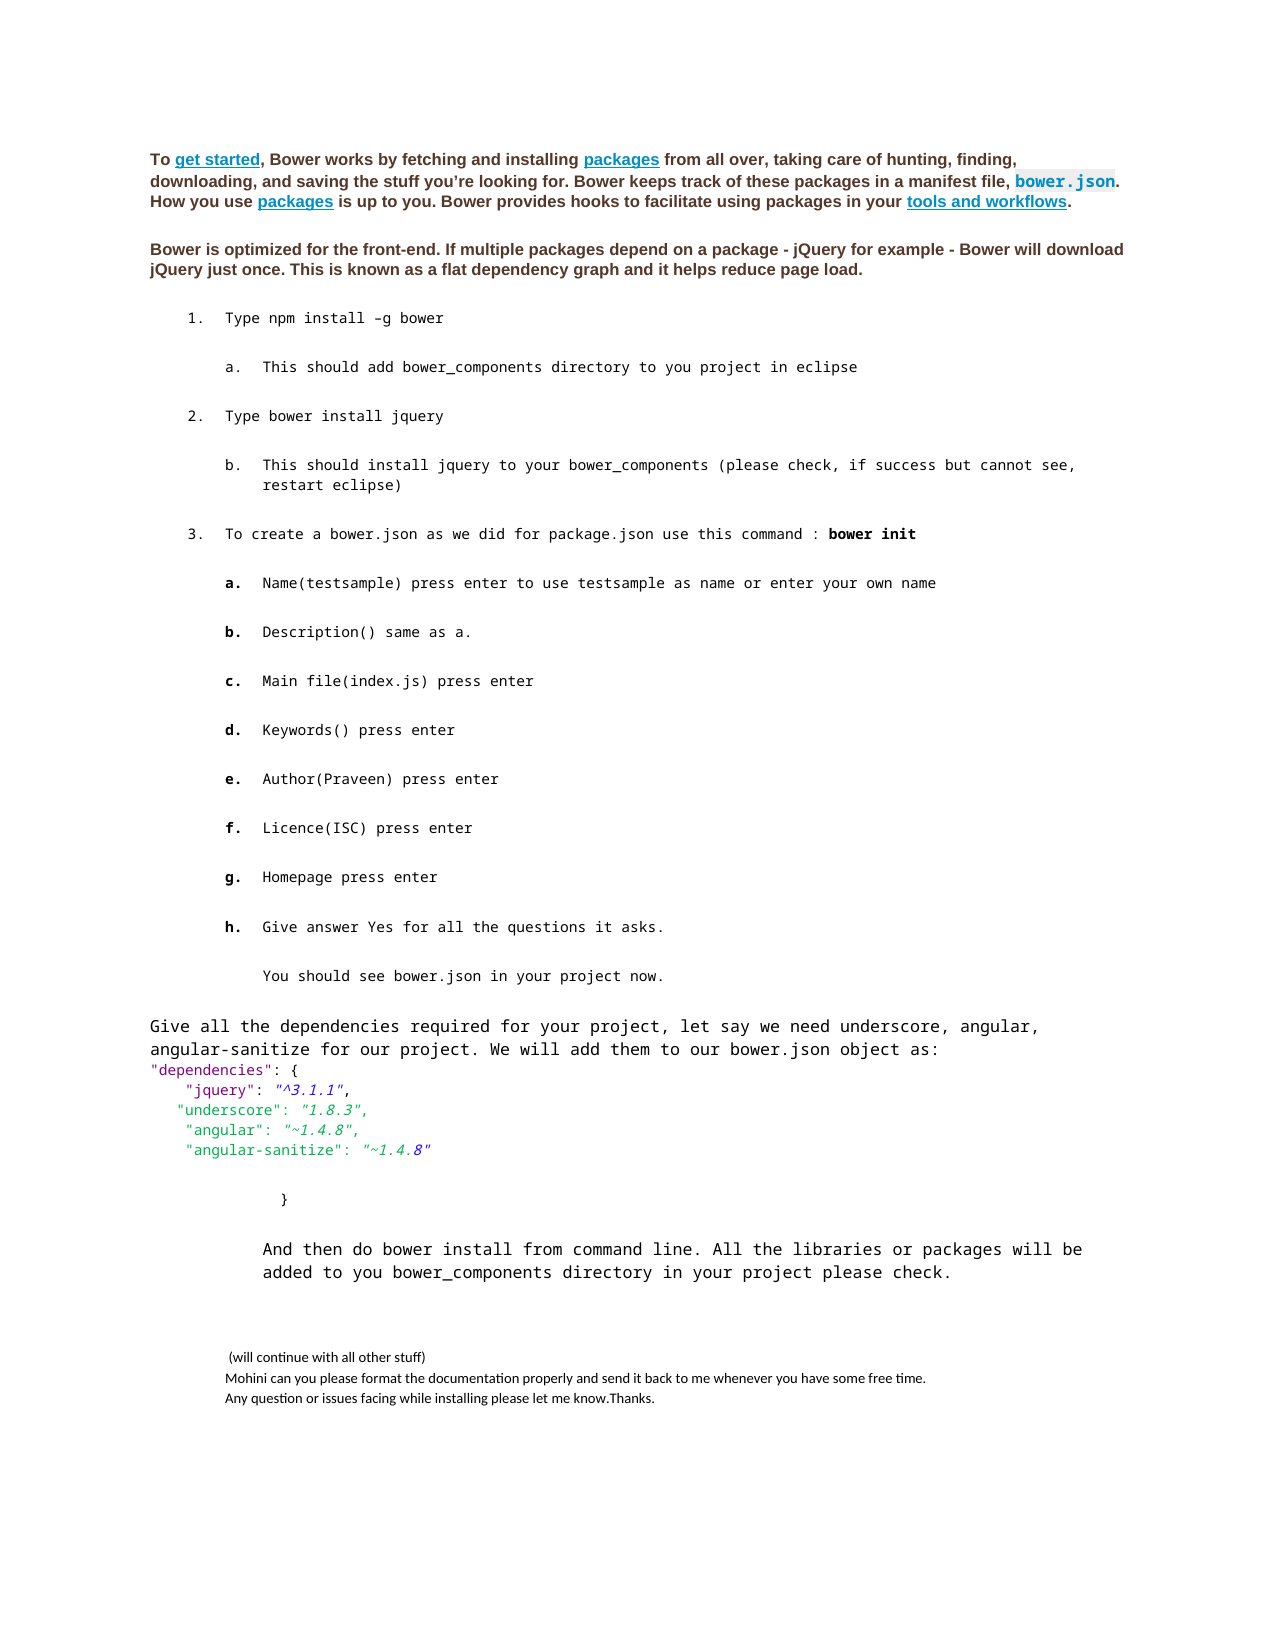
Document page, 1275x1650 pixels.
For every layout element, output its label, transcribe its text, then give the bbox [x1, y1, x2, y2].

list Type npm install –g bower [187, 308, 1125, 328]
text To get started, Bower works by fetching and installing packages from all over, taking care of hunting, finding, downloading, and saving the stuff you’re looking for. Bower keeps track of these packages in a manifest file, bower.json. How you use packages is up to you. Bower provides hooks to facilitate using packages in your tools and workflows. [150, 150, 1125, 211]
list Give answer Yes for all the questions it asks. [225, 916, 1125, 936]
text You should see bower.json in your project now. [262, 965, 1125, 985]
text "angular": "~1.4.8", [150, 1119, 1125, 1139]
list Mohini can you please format the documentation properly and send it back to me whenever you have some free time. [225, 1369, 1125, 1387]
list Description() same as a. [225, 622, 1125, 642]
text "underscore": "1.8.3", [150, 1100, 1125, 1119]
list Keywords() press enter [225, 720, 1125, 740]
list Name(testsample) press enter to use testsample as name or enter your own name [225, 573, 1125, 593]
list This should install jquery to your bower_components (please check, if success but cannot see, restart eclipse) [225, 455, 1125, 495]
text And then do bower install from command line. All the libraries or packages will be added to you bower_components directory in your project please check. [262, 1238, 1125, 1283]
list To create a bower.json as we did for package.json use this command : bower init [187, 524, 1125, 544]
text Bower is optimized for the front-end. If multiple packages depend on a package - jQuery for example - Bower will download jQuery just once. This is known as a flat dependency graph and it helps reduce page load. [150, 240, 1125, 278]
text "angular-sanitize": "~1.4.8" [150, 1139, 1125, 1159]
list Any question or issues facing while installing please let me know.Thanks. [225, 1389, 1125, 1407]
text "jquery": "^3.1.1", [150, 1080, 1125, 1100]
text } [262, 1188, 1125, 1208]
text Give all the dependencies required for your project, let say we need underscore, angular, angular-sanitize for our project. We will add them to our bower.json object as: [150, 1014, 1125, 1060]
list Homepage press enter [225, 867, 1125, 887]
list Main file(index.js) press enter [225, 671, 1125, 691]
list Type bower install jquery [187, 406, 1125, 426]
list Licence(ISC) press enter [225, 818, 1125, 838]
text "dependencies": { [150, 1060, 1125, 1080]
list This should add bower_components directory to you project in eclipse [225, 357, 1125, 377]
list Author(Praveen) press enter [225, 769, 1125, 789]
list (will continue with all other stuff) [225, 1348, 1125, 1366]
